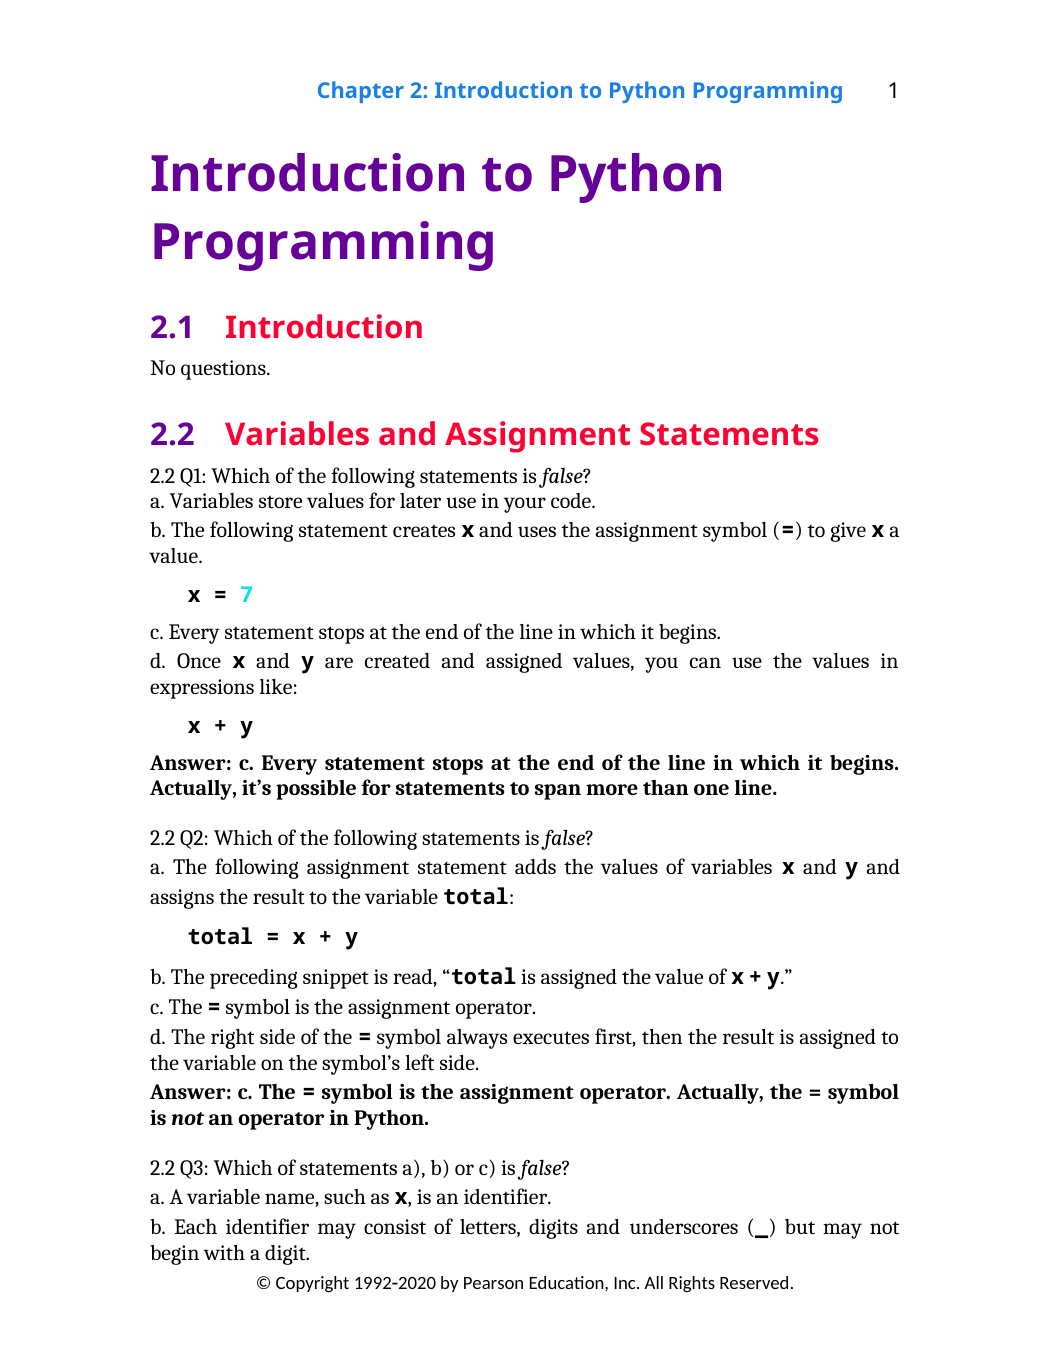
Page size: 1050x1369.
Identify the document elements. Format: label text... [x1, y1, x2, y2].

text 2.2 Q1: Which of the following statements is false? [150, 463, 900, 488]
text total = x + y [150, 921, 900, 951]
text b. Each identifier may consist of letters, digits and underscores (_) but may not begin with a digit. [150, 1211, 900, 1266]
text No questions. [150, 356, 900, 381]
text 2.2 Variables and Assignment Statements [150, 412, 900, 455]
text x + y [150, 710, 900, 740]
text b. The following statement creates x and uses the assignment symbol (=) to give x a value. [150, 514, 900, 569]
text d. Once x and y are created and assigned values, you can use the values in expressions like: [150, 644, 900, 699]
text Introduction to Python Programming [150, 137, 900, 274]
text a. A variable name, such as x, is an identifier. [150, 1181, 900, 1211]
text 2.2 Q3: Which of statements a), b) or c) is false? [150, 1156, 900, 1181]
text a. Variables store values for later use in your code. [150, 488, 900, 514]
text a. The following assignment statement adds the values of variables x and y and assigns the result to the variable total: [150, 851, 900, 911]
text x = 7 [150, 579, 900, 609]
text b. The preceding snippet is read, “total is assigned the value of x + y.” [150, 961, 900, 991]
text d. The right side of the = symbol always executes first, then the result is assigned to the variable on the symbol’s left side. [150, 1021, 900, 1076]
text c. Every statement stops at the end of the line in which it begins. [150, 619, 900, 644]
text 2.2 Q2: Which of the following statements is false? [150, 826, 900, 851]
text Answer: c. Every statement stops at the end of the line in which it begins. Actually, it’s possible for statements to span more than one line. [150, 750, 900, 801]
text 2.1 Introduction [150, 305, 900, 348]
text Answer: c. The = symbol is the assignment operator. Actually, the = symbol is not an operator in Python. [150, 1076, 900, 1131]
text c. The = symbol is the assignment operator. [150, 991, 900, 1021]
